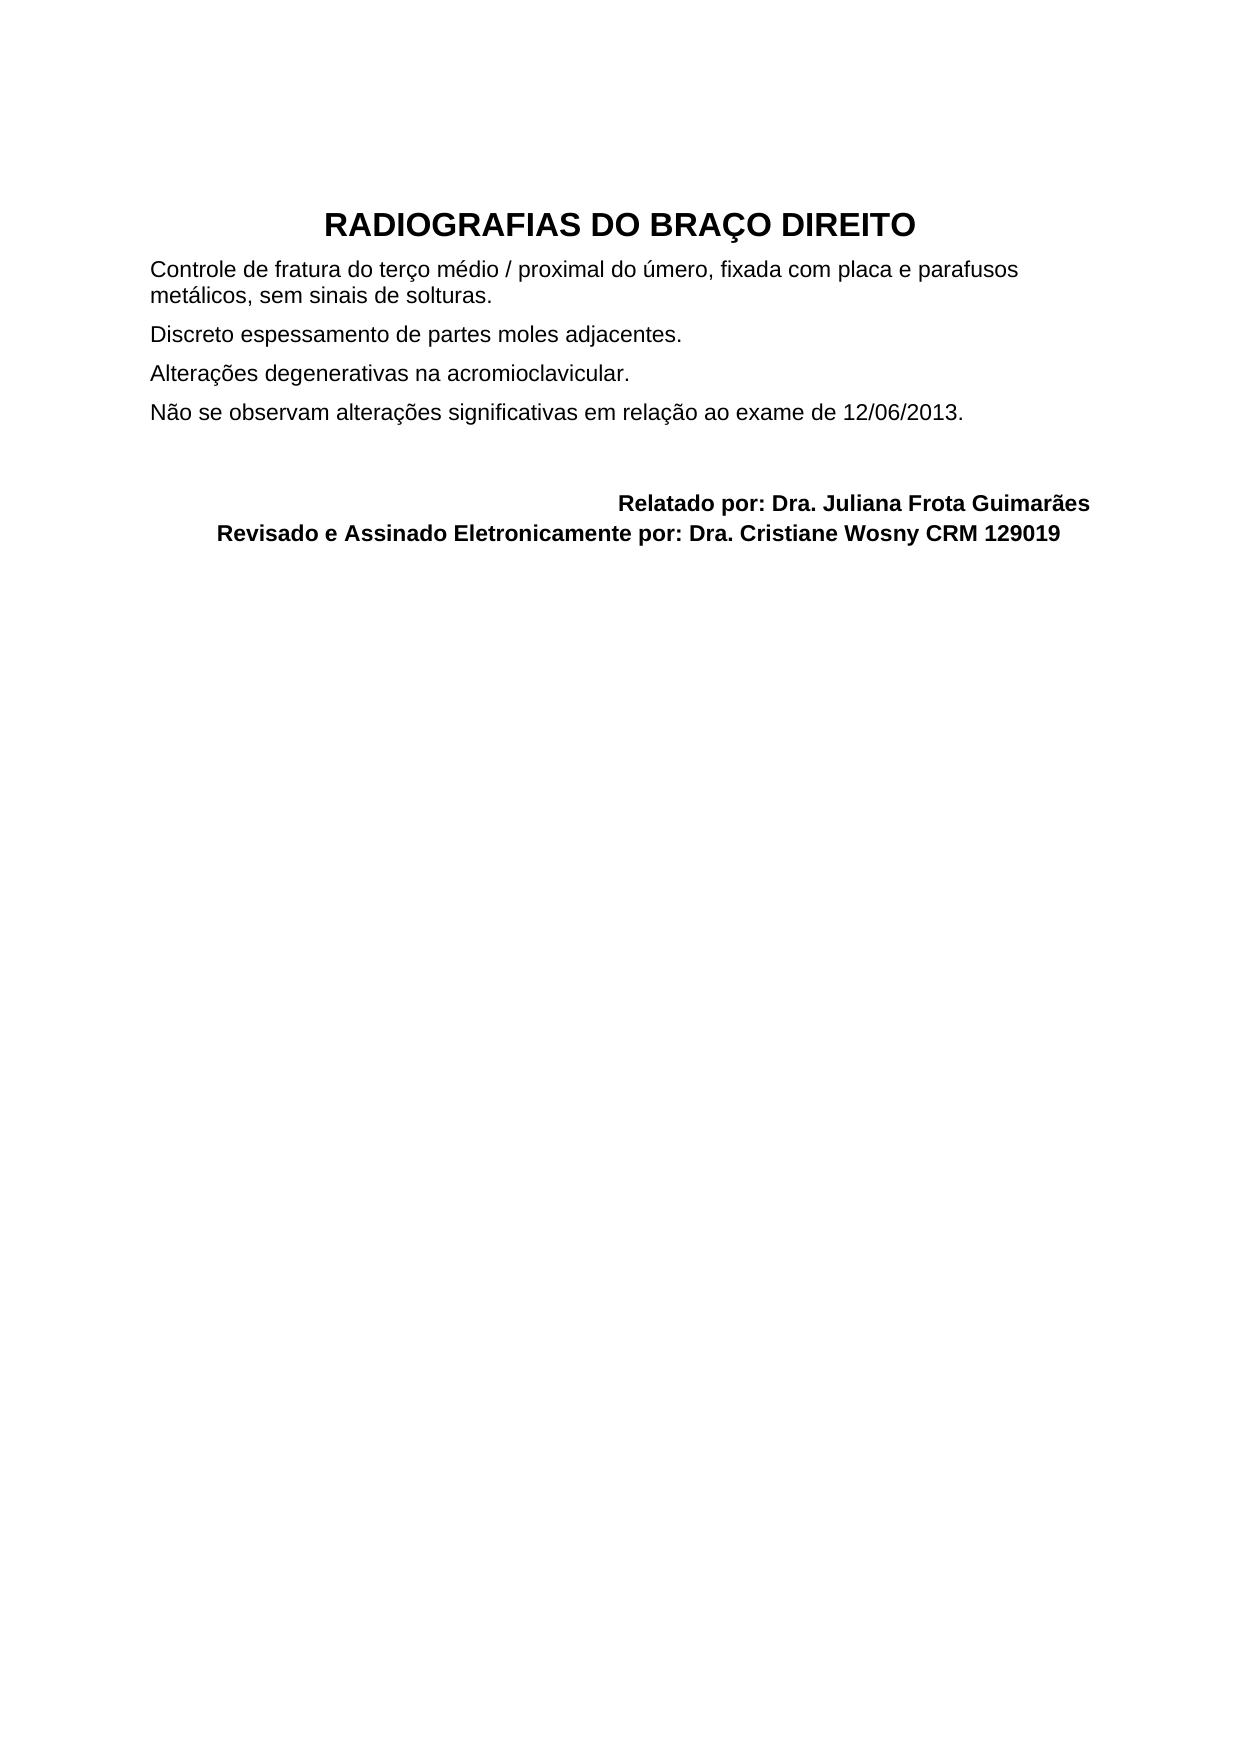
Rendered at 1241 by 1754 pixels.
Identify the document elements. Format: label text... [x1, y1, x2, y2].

text Controle de fratura do terço médio / proximal do úmero, fixada com placa e parafusos metálicos, sem sinais de solturas. [150, 256, 1090, 309]
text Não se observam alterações significativas em relação ao exame de 12/06/2013. [150, 399, 1090, 425]
subtitle RADIOGRAFIAS DO BRAÇO DIREITO [150, 205, 1090, 244]
text Discreto espessamento de partes moles adjacentes. [150, 321, 1090, 348]
text Alterações degenerativas na acromioclavicular. [150, 360, 1090, 387]
text Relatado por: Dra. Juliana Frota Guimarães [187, 490, 1090, 516]
text Revisado e Assinado Eletronicamente por: Dra. Cristiane Wosny CRM 129019 [187, 520, 1090, 546]
